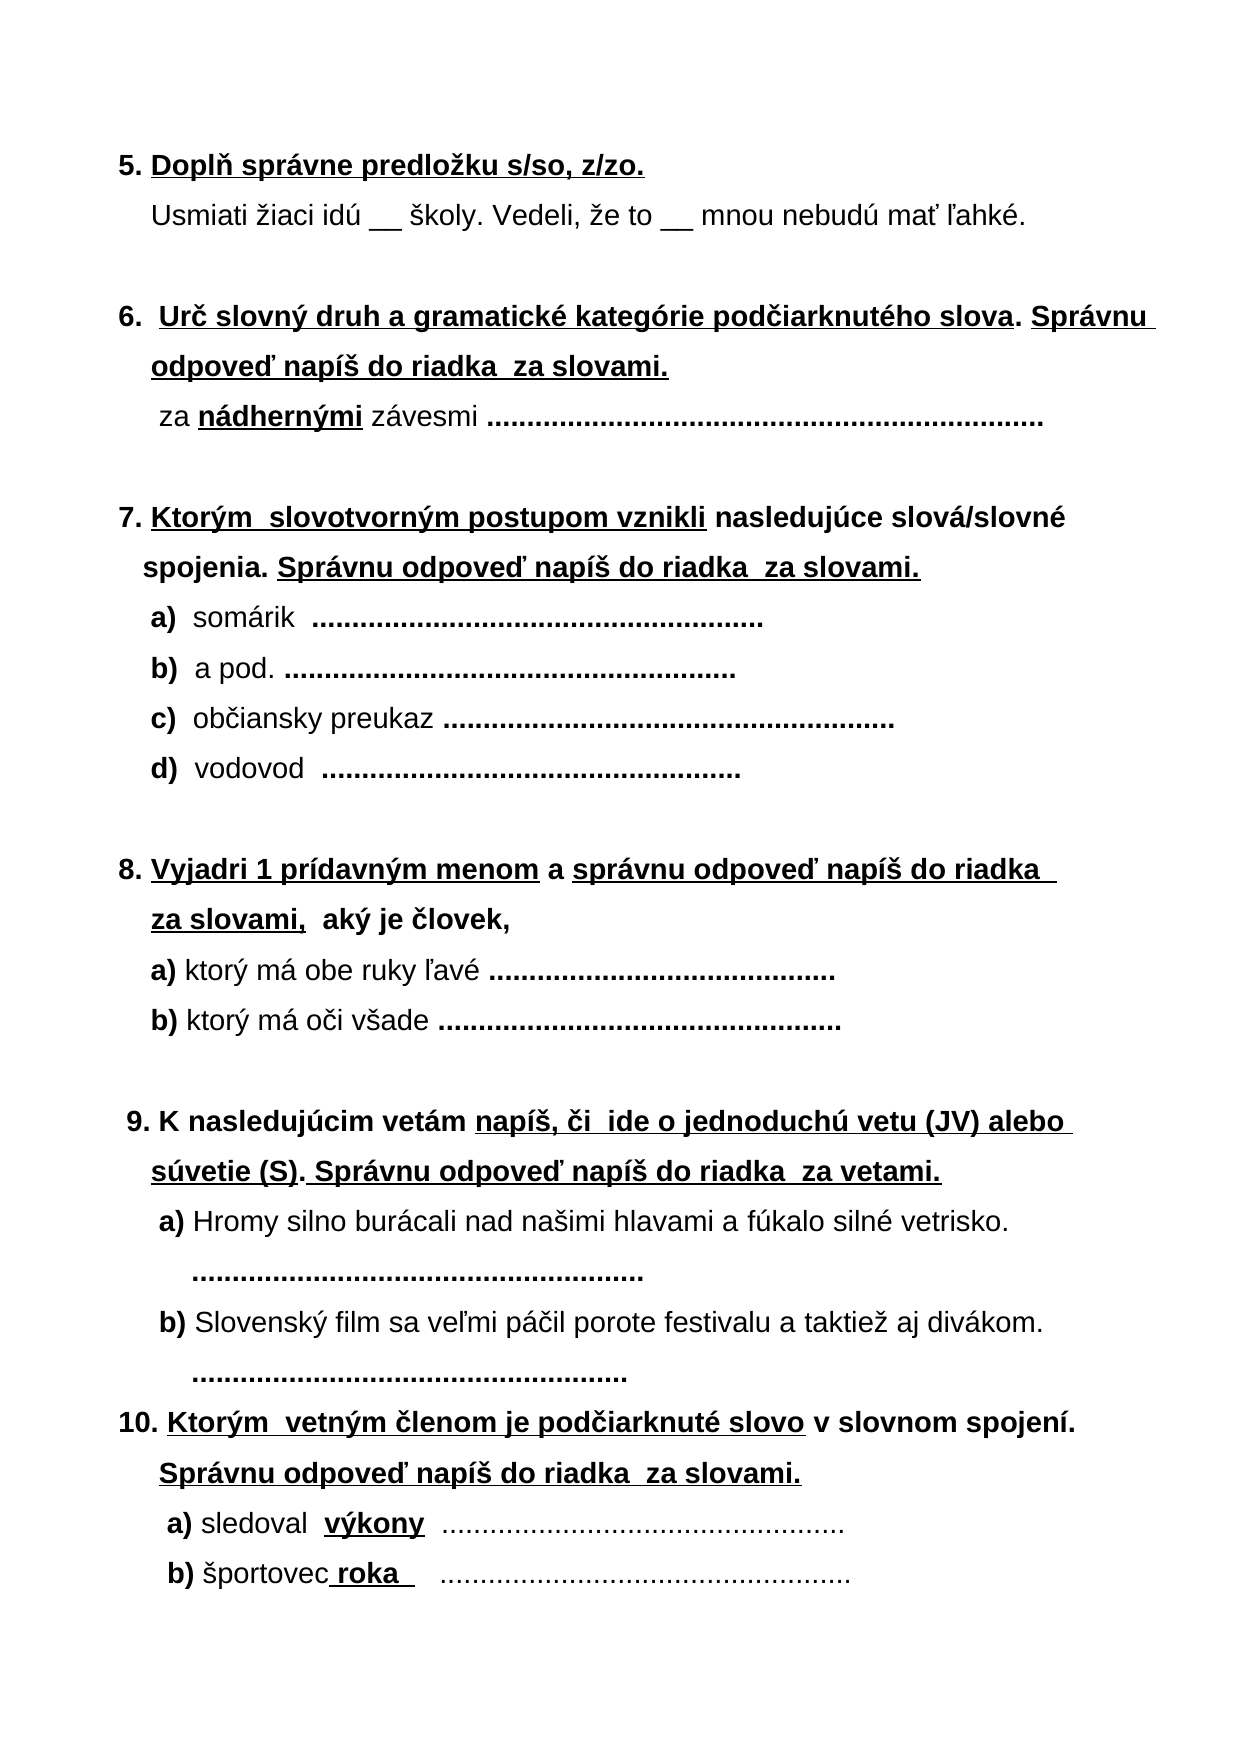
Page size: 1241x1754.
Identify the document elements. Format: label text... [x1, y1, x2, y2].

text 8. Vyjadri 1 prídavným menom a správnu odpoveď napíš do riadka [118, 852, 1167, 886]
text ...................................................... [118, 1355, 1167, 1389]
text 5. Doplň správne predložku s/so, z/zo. [118, 148, 1167, 181]
text súvetie (S). Správnu odpoveď napíš do riadka za vetami. [118, 1154, 1167, 1187]
text 9. K nasledujúcim vetám napíš, či ide o jednoduchú vetu (JV) alebo [118, 1103, 1167, 1137]
text 6. Urč slovný druh a gramatické kategórie podčiarknutého slova. Správnu [118, 298, 1167, 332]
text a) ktorý má obe ruky ľavé ........................................... [118, 953, 1167, 986]
text odpoveď napíš do riadka za slovami. [118, 349, 1167, 382]
text a) sledoval výkony .................................................. [118, 1506, 1167, 1539]
text b) Slovenský film sa veľmi páčil porote festivalu a taktiež aj divákom. [118, 1305, 1167, 1338]
text d) vodovod .................................................... [118, 751, 1167, 785]
text za nádhernými závesmi ..................................................................... [118, 399, 1167, 433]
text 7. Ktorým slovotvorným postupom vznikli nasledujúce slová/slovné [118, 500, 1167, 533]
text a) somárik ........................................................ [118, 600, 1167, 634]
text c) občiansky preukaz ........................................................ [118, 701, 1167, 734]
text za slovami, aký je človek, [118, 902, 1167, 936]
text 10. Ktorým vetným členom je podčiarknuté slovo v slovnom spojení. [118, 1405, 1167, 1439]
text Usmiati žiaci idú __ školy. Vedeli, že to __ mnou nebudú mať ľahké. [118, 198, 1167, 231]
text ........................................................ [118, 1254, 1167, 1288]
text spojenia. Správnu odpoveď napíš do riadka za slovami. [118, 550, 1167, 584]
text b) ktorý má oči všade .................................................. [118, 1003, 1167, 1036]
text Správnu odpoveď napíš do riadka za slovami. [118, 1456, 1167, 1489]
text b) športovec roka ................................................... [118, 1556, 1167, 1590]
text a) Hromy silno burácali nad našimi hlavami a fúkalo silné vetrisko. [118, 1204, 1167, 1238]
text b) a pod. ........................................................ [118, 651, 1167, 684]
